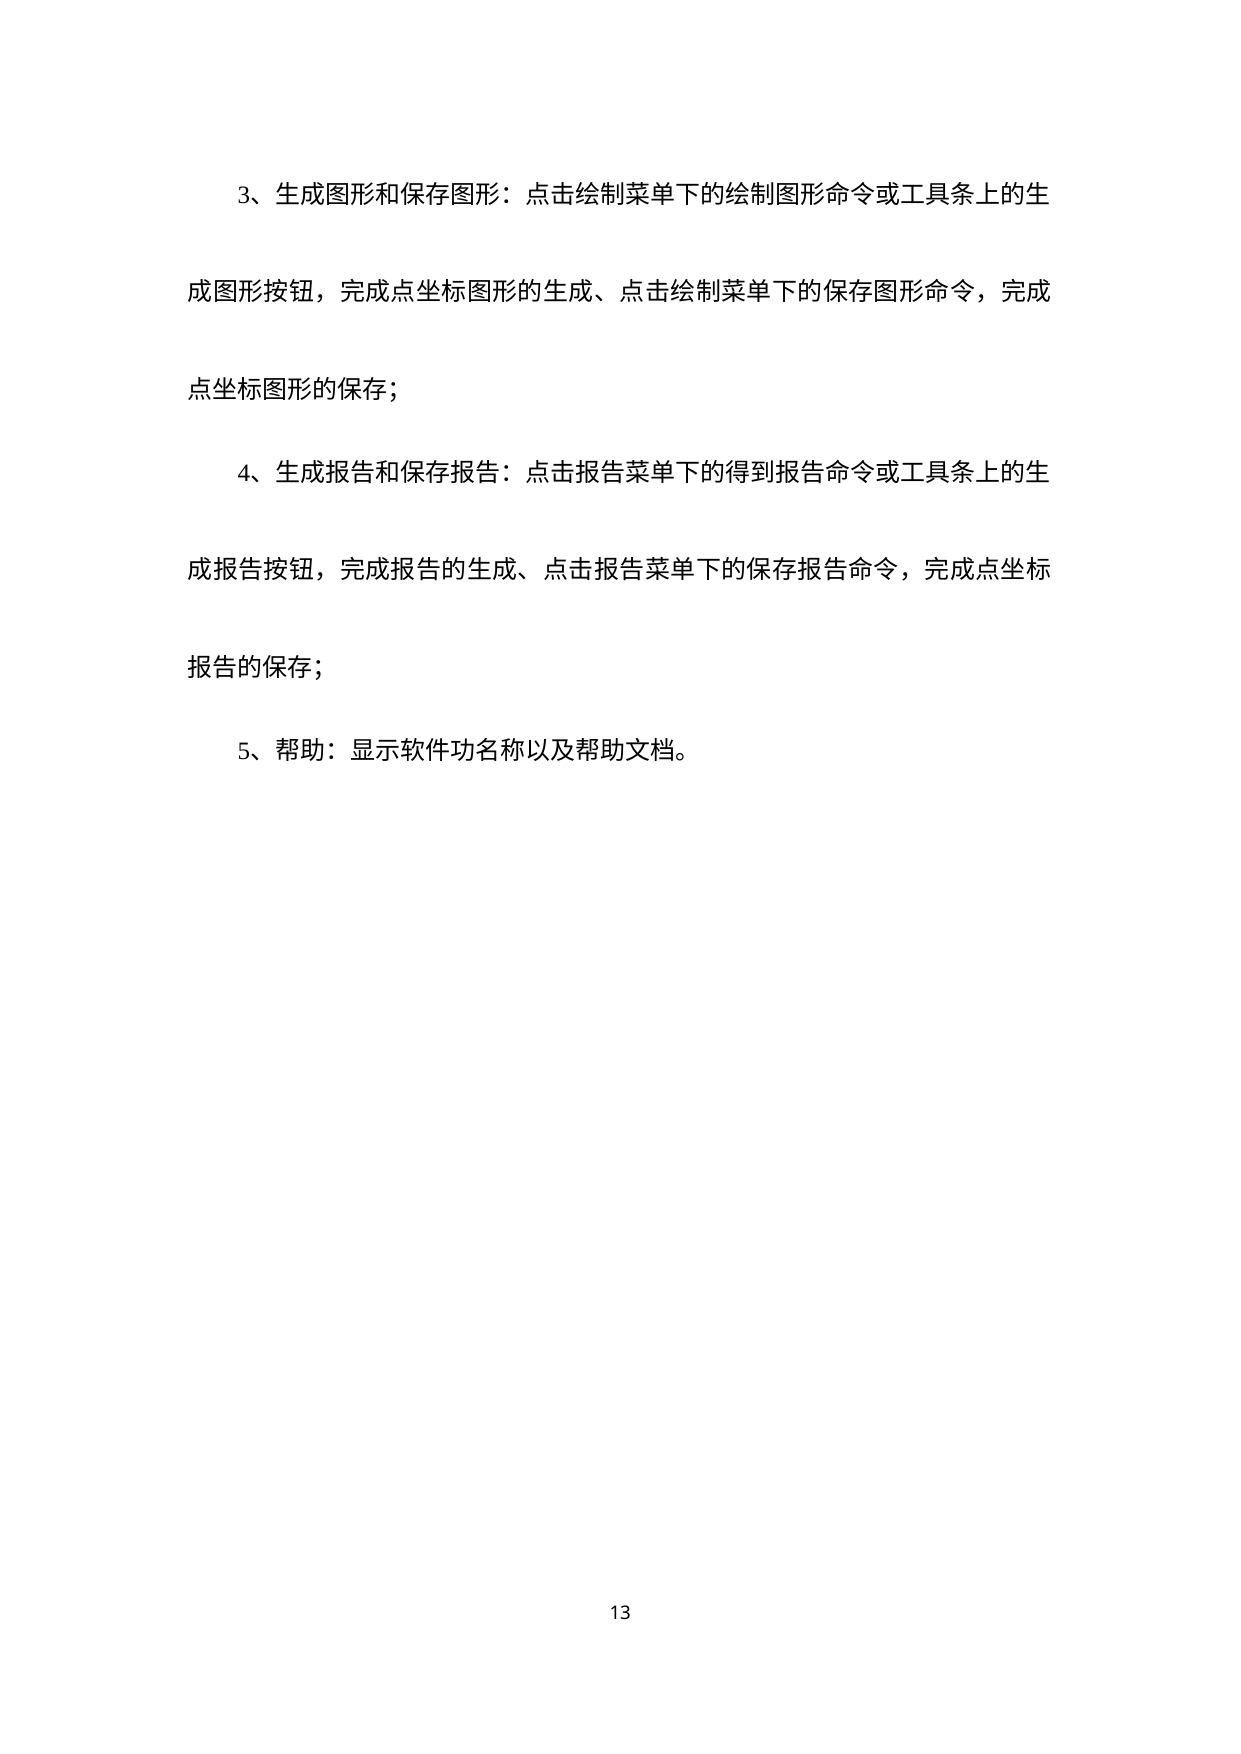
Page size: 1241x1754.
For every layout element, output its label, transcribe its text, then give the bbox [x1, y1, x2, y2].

text 3、生成图形和保存图形：点击绘制菜单下的绘制图形命令或工具条上的生成图形按钮，完成点坐标图形的生成、点击绘制菜单下的保存图形命令，完成点坐标图形的保存； [187, 160, 1053, 420]
text 4、生成报告和保存报告：点击报告菜单下的得到报告命令或工具条上的生成报告按钮，完成报告的生成、点击报告菜单下的保存报告命令，完成点坐标报告的保存； [187, 438, 1053, 698]
text 5、帮助：显示软件功名称以及帮助文档。 [187, 716, 1053, 781]
